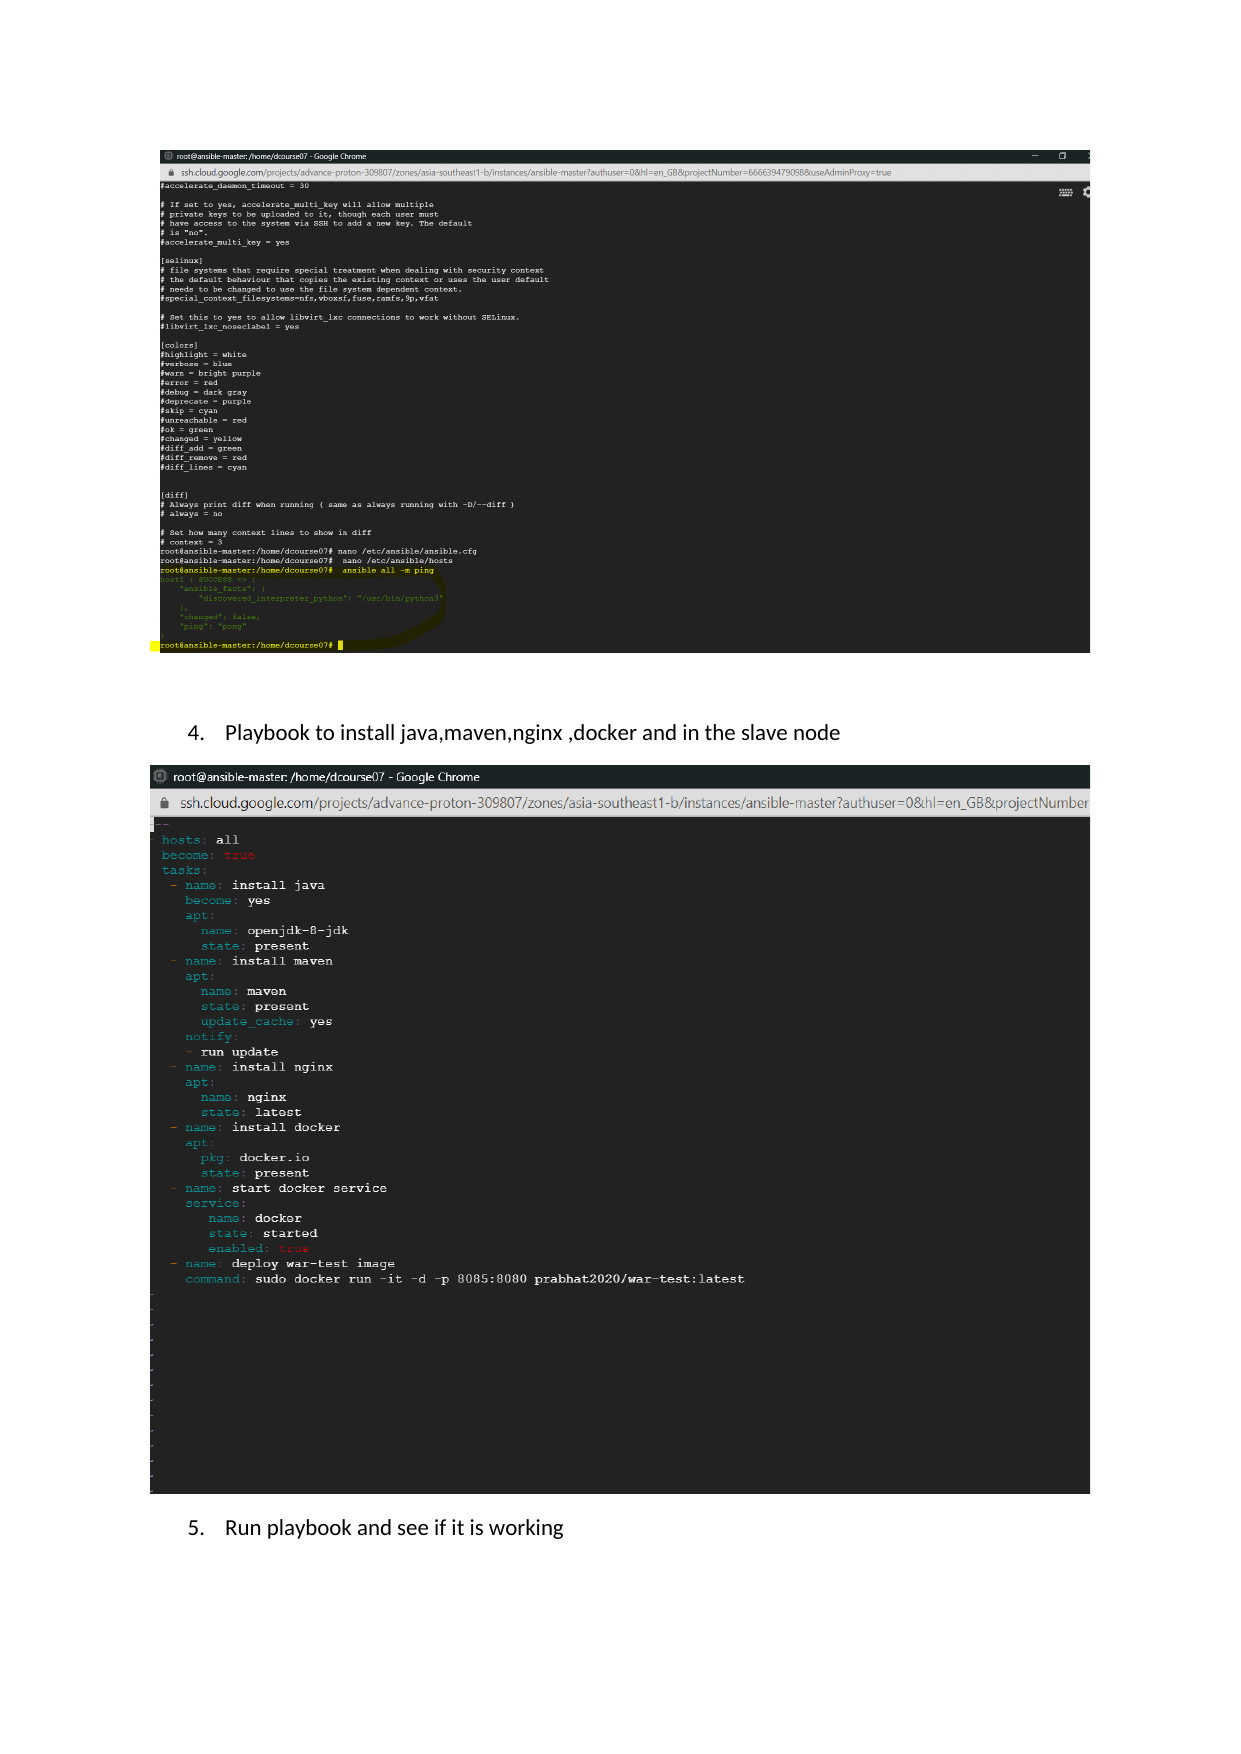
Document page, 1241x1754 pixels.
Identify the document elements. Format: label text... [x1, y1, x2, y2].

picture [150, 150, 1091, 653]
picture [150, 765, 1091, 1494]
list Run playbook and see if it is working [187, 1513, 1090, 1541]
list Playbook to install java,maven,nginx ,docker and in the slave node [187, 718, 1090, 747]
